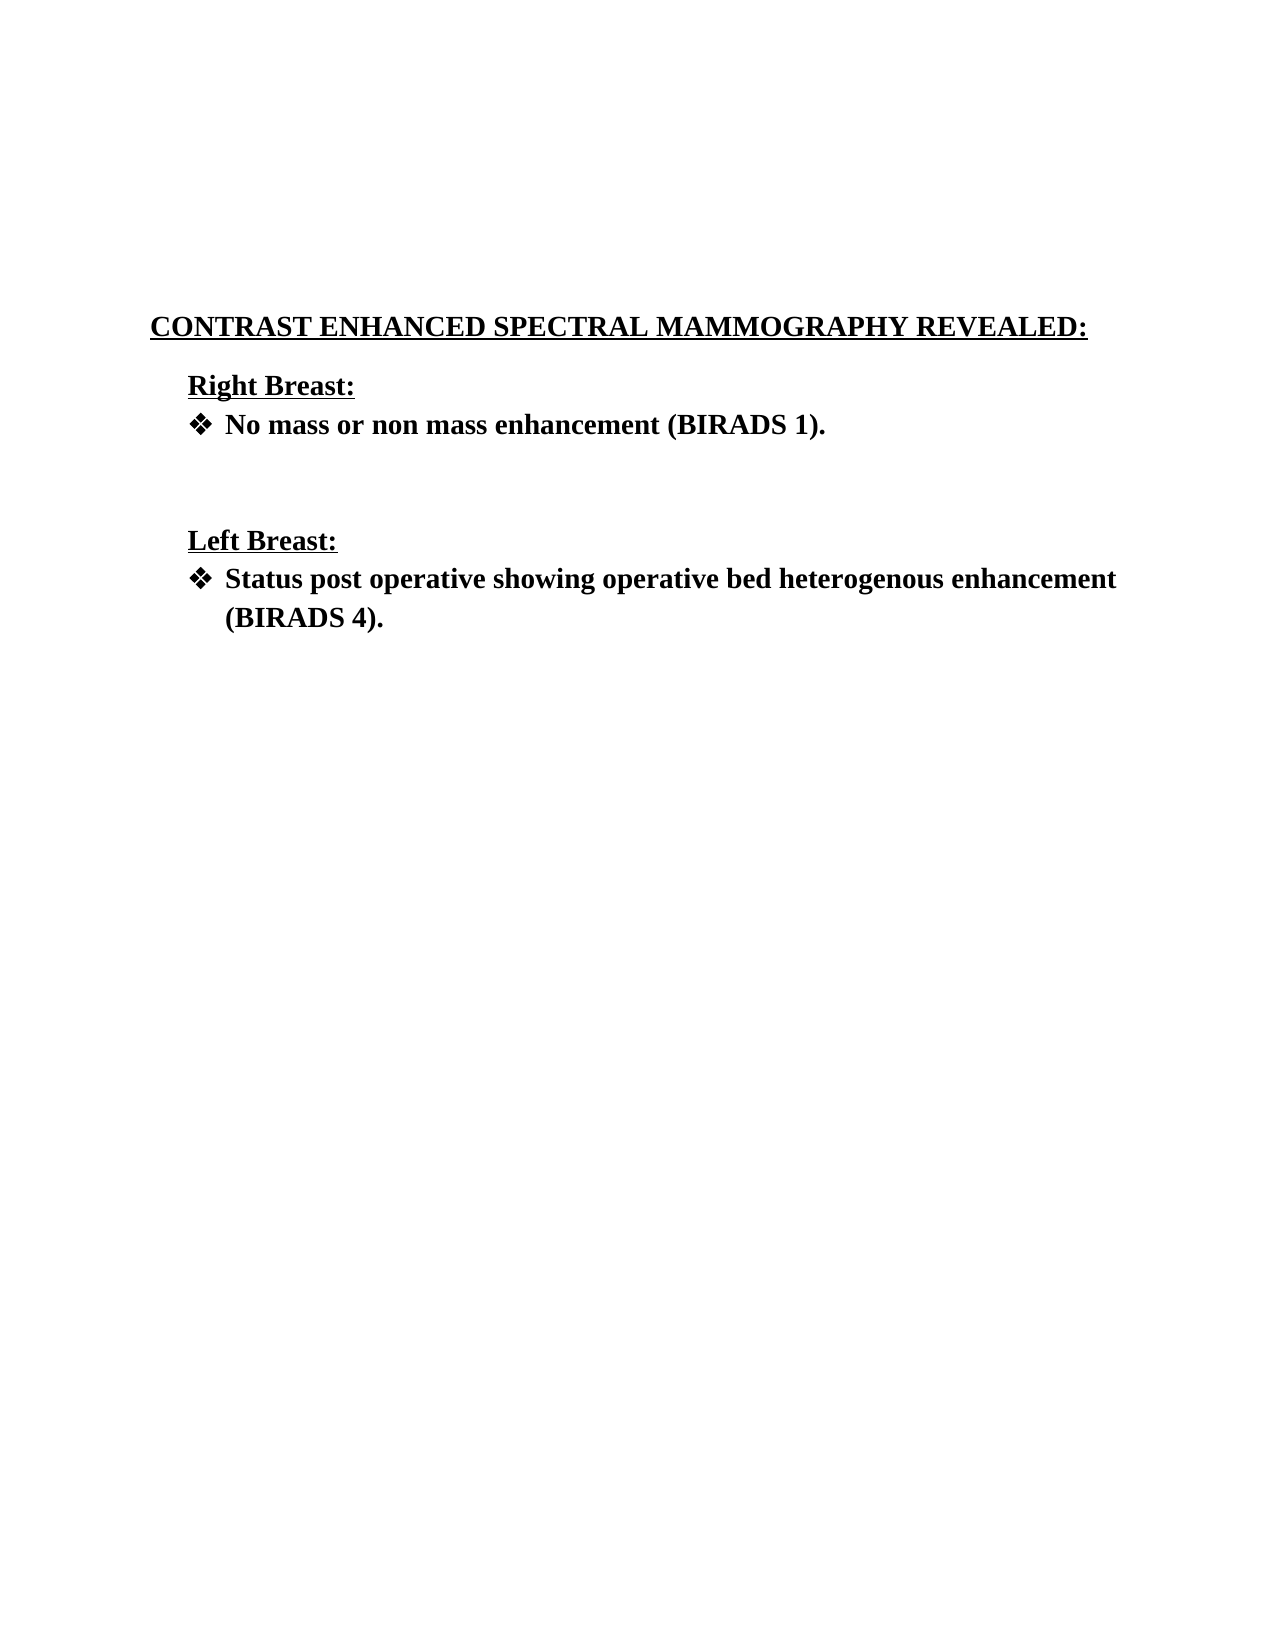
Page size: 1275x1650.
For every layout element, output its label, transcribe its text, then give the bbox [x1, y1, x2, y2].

text Left Breast: [150, 523, 1122, 556]
list Status post operative showing operative bed heterogenous enhancement (BIRADS 4). [187, 561, 1125, 633]
text CONTRAST ENHANCED SPECTRAL MAMMOGRAPHY REVEALED: [150, 309, 1125, 343]
list No mass or non mass enhancement (BIRADS 1). [187, 407, 1125, 441]
text Right Breast: [150, 368, 1122, 402]
